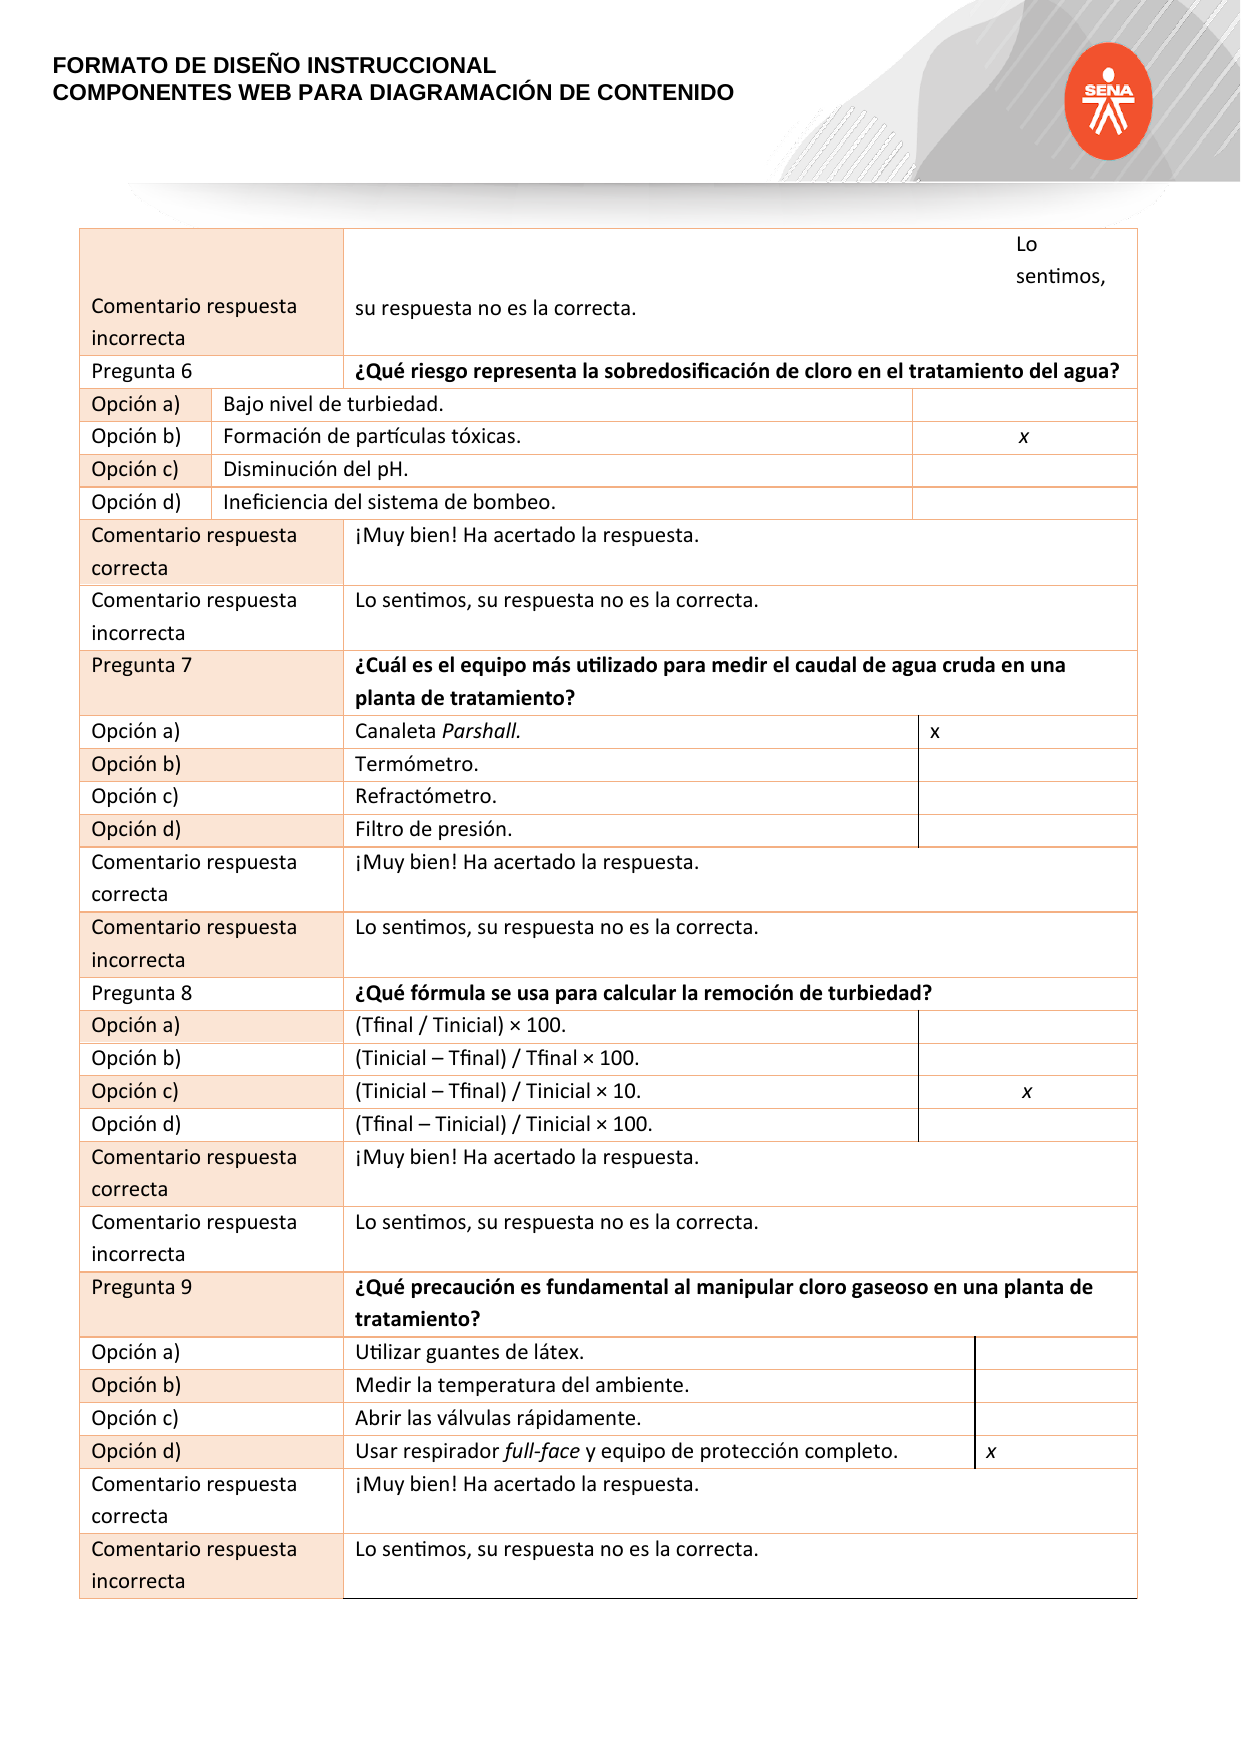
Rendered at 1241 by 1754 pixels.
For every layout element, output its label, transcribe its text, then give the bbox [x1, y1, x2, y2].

table_cell [913, 488, 1137, 519]
table_cell Comentario respuesta incorrecta [80, 1534, 343, 1598]
table_cell Pregunta 6 [80, 356, 343, 388]
table_cell ¡Muy bien! Ha acertado la respuesta. [344, 848, 1137, 911]
table_cell x [919, 716, 1137, 748]
table_cell Pregunta 7 [80, 651, 343, 715]
table_cell Lo sentimos, su respuesta no es la correcta. [344, 229, 1137, 355]
table_cell [919, 782, 1137, 813]
table_cell [976, 1370, 1137, 1402]
table_cell Canaleta Parshall. [344, 716, 918, 748]
table_cell (Tinicial – Tfinal) / Tfinal × 100. [344, 1044, 918, 1075]
table_cell [976, 1338, 1137, 1369]
table_cell Opción d) [80, 488, 211, 519]
table_cell Opción b) [80, 1044, 343, 1075]
table_cell Opción d) [80, 1109, 343, 1141]
table_cell ¡Muy bien! Ha acertado la respuesta. [344, 520, 1137, 584]
table_cell Comentario respuesta correcta [80, 1469, 343, 1533]
table_cell (Tinicial – Tfinal) / Tinicial × 10. [344, 1076, 918, 1108]
table_cell ¿Qué precaución es fundamental al manipular cloro gaseoso en una planta de tratamiento? [344, 1273, 1137, 1336]
table_cell Opción a) [80, 389, 211, 421]
table_cell Opción c) [80, 782, 343, 813]
table_cell Opción b) [80, 1370, 343, 1402]
table_cell ¿Qué riesgo representa la sobredosificación de cloro en el tratamiento del agua? [344, 356, 1137, 388]
table_cell [913, 389, 1137, 421]
table_cell ¡Muy bien! Ha acertado la respuesta. [344, 1469, 1137, 1533]
table_cell [976, 1403, 1137, 1435]
table_cell ¿Cuál es el equipo más utilizado para medir el caudal de agua cruda en una planta de tratamiento? [344, 651, 1137, 715]
table_cell Opción b) [80, 749, 343, 781]
table_cell Pregunta 9 [80, 1273, 343, 1336]
table_cell [919, 1044, 1137, 1075]
table_cell Medir la temperatura del ambiente. [344, 1370, 974, 1402]
table_cell Ineficiencia del sistema de bombeo. [212, 488, 912, 519]
table_cell [919, 815, 1137, 846]
table_cell Opción a) [80, 1011, 343, 1042]
table_cell Formación de partículas tóxicas. [212, 422, 912, 453]
table_cell [913, 455, 1137, 486]
table_cell x [976, 1436, 1137, 1468]
table_cell Comentario respuesta incorrecta [80, 1207, 343, 1271]
table_cell Lo sentimos, su respuesta no es la correcta. [344, 1534, 1137, 1598]
table_cell (Tfinal / Tinicial) × 100. [344, 1011, 918, 1042]
table_cell Comentario respuesta incorrecta [80, 586, 343, 649]
table_cell Disminución del pH. [212, 455, 912, 486]
table_cell (Tfinal – Tinicial) / Tinicial × 100. [344, 1109, 918, 1141]
table_cell ¿Qué fórmula se usa para calcular la remoción de turbiedad? [344, 978, 1137, 1009]
table_cell Opción b) [80, 422, 211, 453]
table_cell Comentario respuesta incorrecta [80, 229, 343, 355]
table_cell Opción a) [80, 1338, 343, 1369]
table_cell Lo sentimos, su respuesta no es la correcta. [344, 913, 1137, 977]
table_cell [919, 749, 1137, 781]
table_cell Utilizar guantes de látex. [344, 1338, 974, 1369]
table_cell Comentario respuesta correcta [80, 848, 343, 911]
table_cell Opción a) [80, 716, 343, 748]
table_cell Comentario respuesta correcta [80, 520, 343, 584]
picture [0, 0, 1241, 229]
table_cell Comentario respuesta correcta [80, 1142, 343, 1206]
table_cell Opción c) [80, 455, 211, 486]
table_cell Opción d) [80, 1436, 343, 1468]
table_cell Termómetro. [344, 749, 918, 781]
table_cell Refractómetro. [344, 782, 918, 813]
table_cell Opción d) [80, 815, 343, 846]
table_cell ¡Muy bien! Ha acertado la respuesta. [344, 1142, 1137, 1206]
table_cell x [919, 1076, 1137, 1108]
table_cell Abrir las válvulas rápidamente. [344, 1403, 974, 1435]
table_cell x [913, 422, 1137, 453]
table_cell Opción c) [80, 1076, 343, 1108]
table_cell Filtro de presión. [344, 815, 918, 846]
table_cell Bajo nivel de turbiedad. [212, 389, 912, 421]
table_cell Usar respirador full-face y equipo de protección completo. [344, 1436, 974, 1468]
table_cell Lo sentimos, su respuesta no es la correcta. [344, 586, 1137, 649]
table_cell Lo sentimos, su respuesta no es la correcta. [344, 1207, 1137, 1271]
table_cell [919, 1011, 1137, 1042]
table_cell Opción c) [80, 1403, 343, 1435]
table_cell Comentario respuesta incorrecta [80, 913, 343, 977]
table_cell Pregunta 8 [80, 978, 343, 1009]
table_cell [919, 1109, 1137, 1141]
